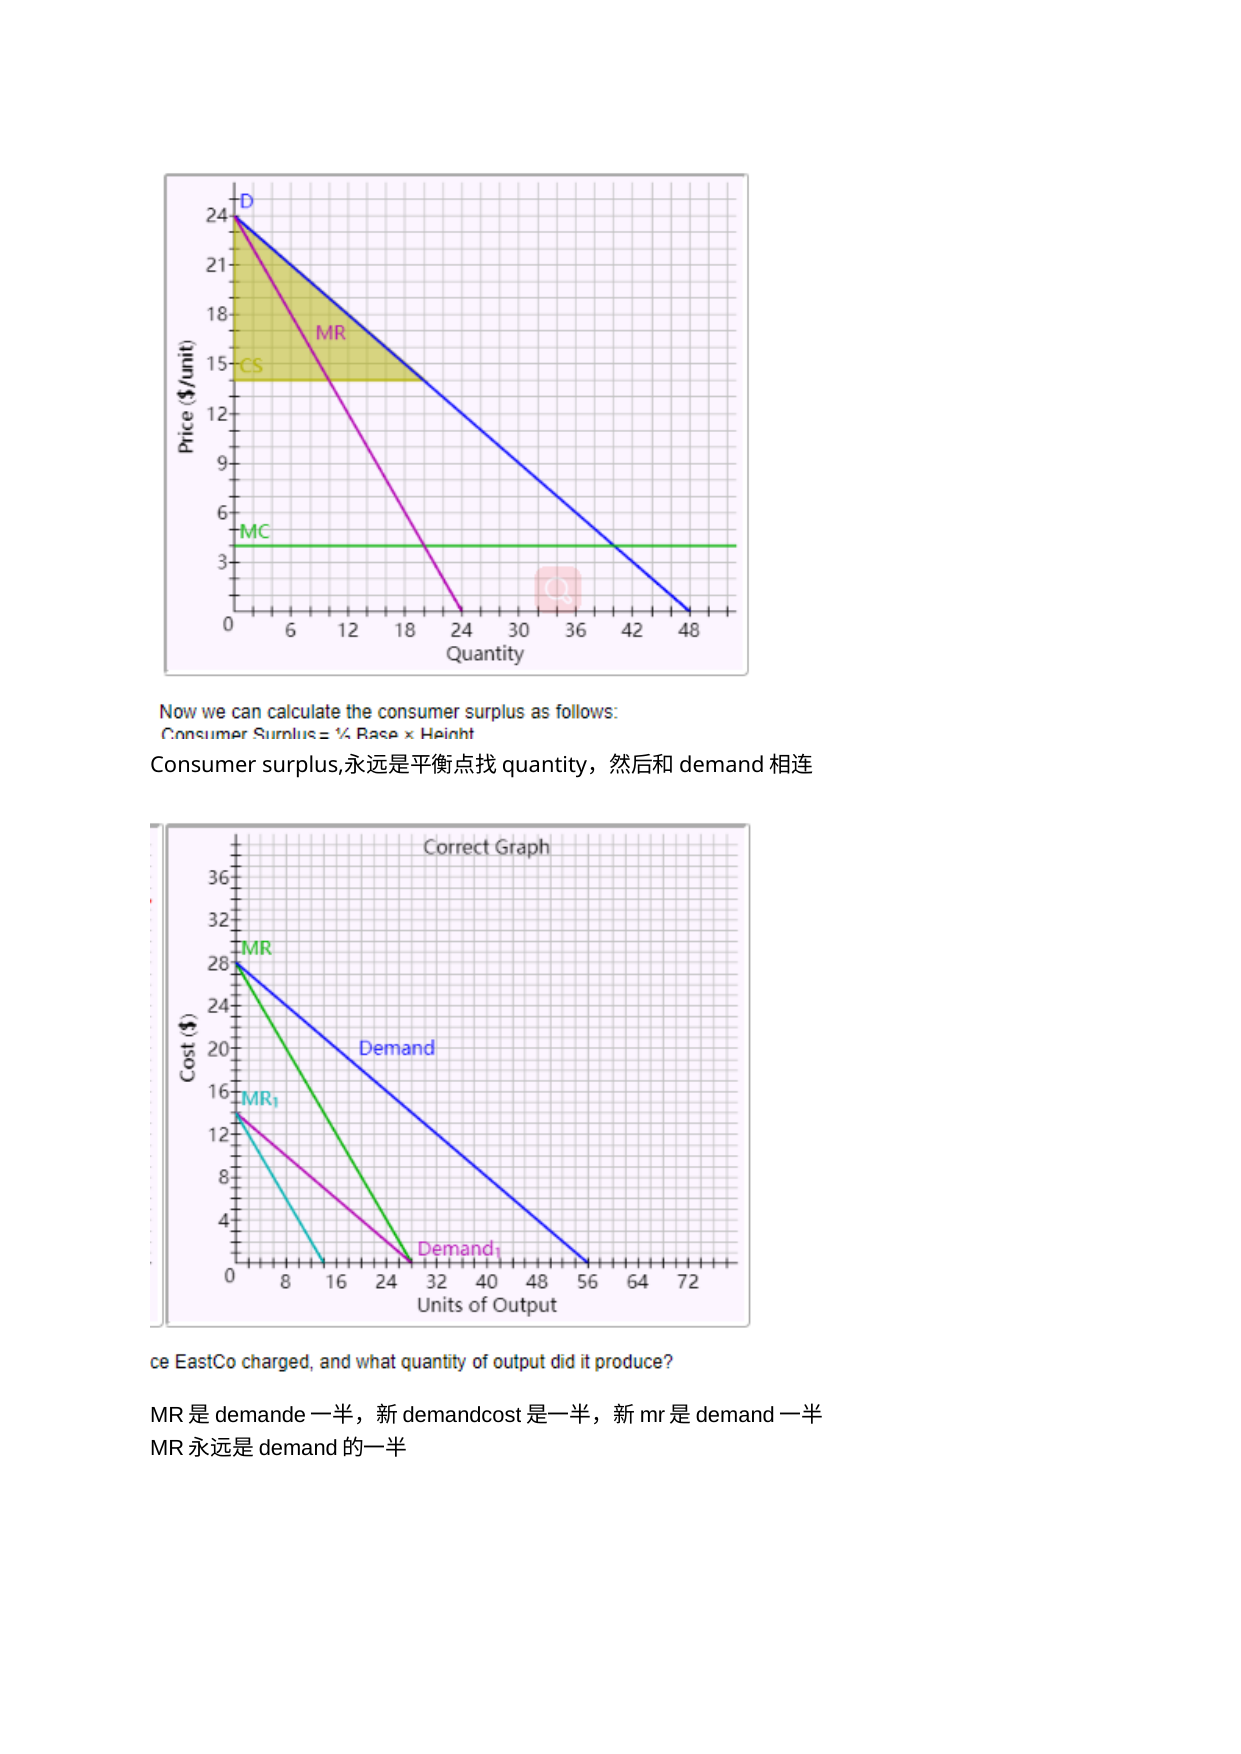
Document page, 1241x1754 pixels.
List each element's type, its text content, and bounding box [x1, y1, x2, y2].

text MR是demande一半，新demandcost是一半，新mr是demand一半 [150, 1397, 1090, 1429]
text Consumer surplus,永远是平衡点找quantity，然后和demand相连 [150, 747, 1090, 779]
picture [150, 812, 882, 1378]
text MR永远是demand的一半 [150, 1429, 1090, 1462]
picture [150, 162, 857, 739]
